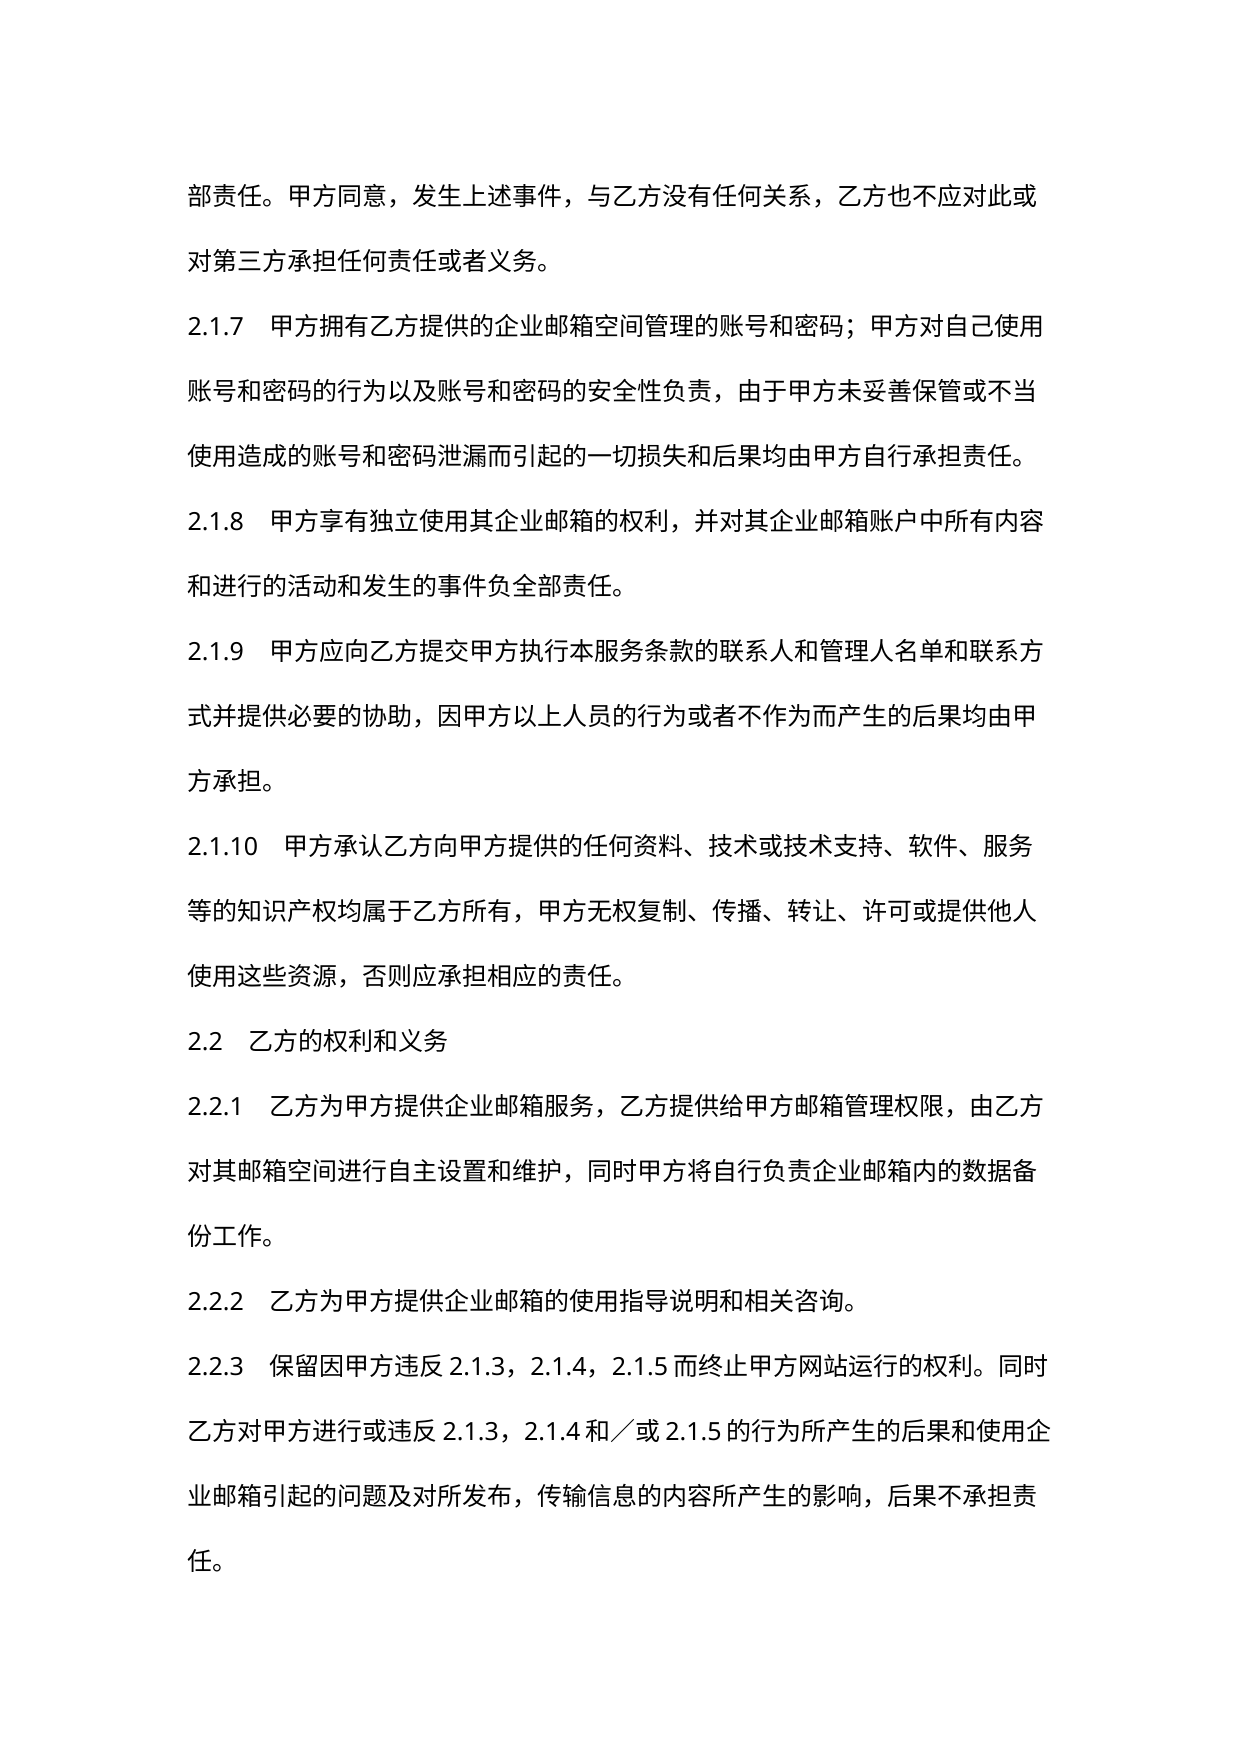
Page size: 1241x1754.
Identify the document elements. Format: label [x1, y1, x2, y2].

text [187, 162, 1053, 1592]
